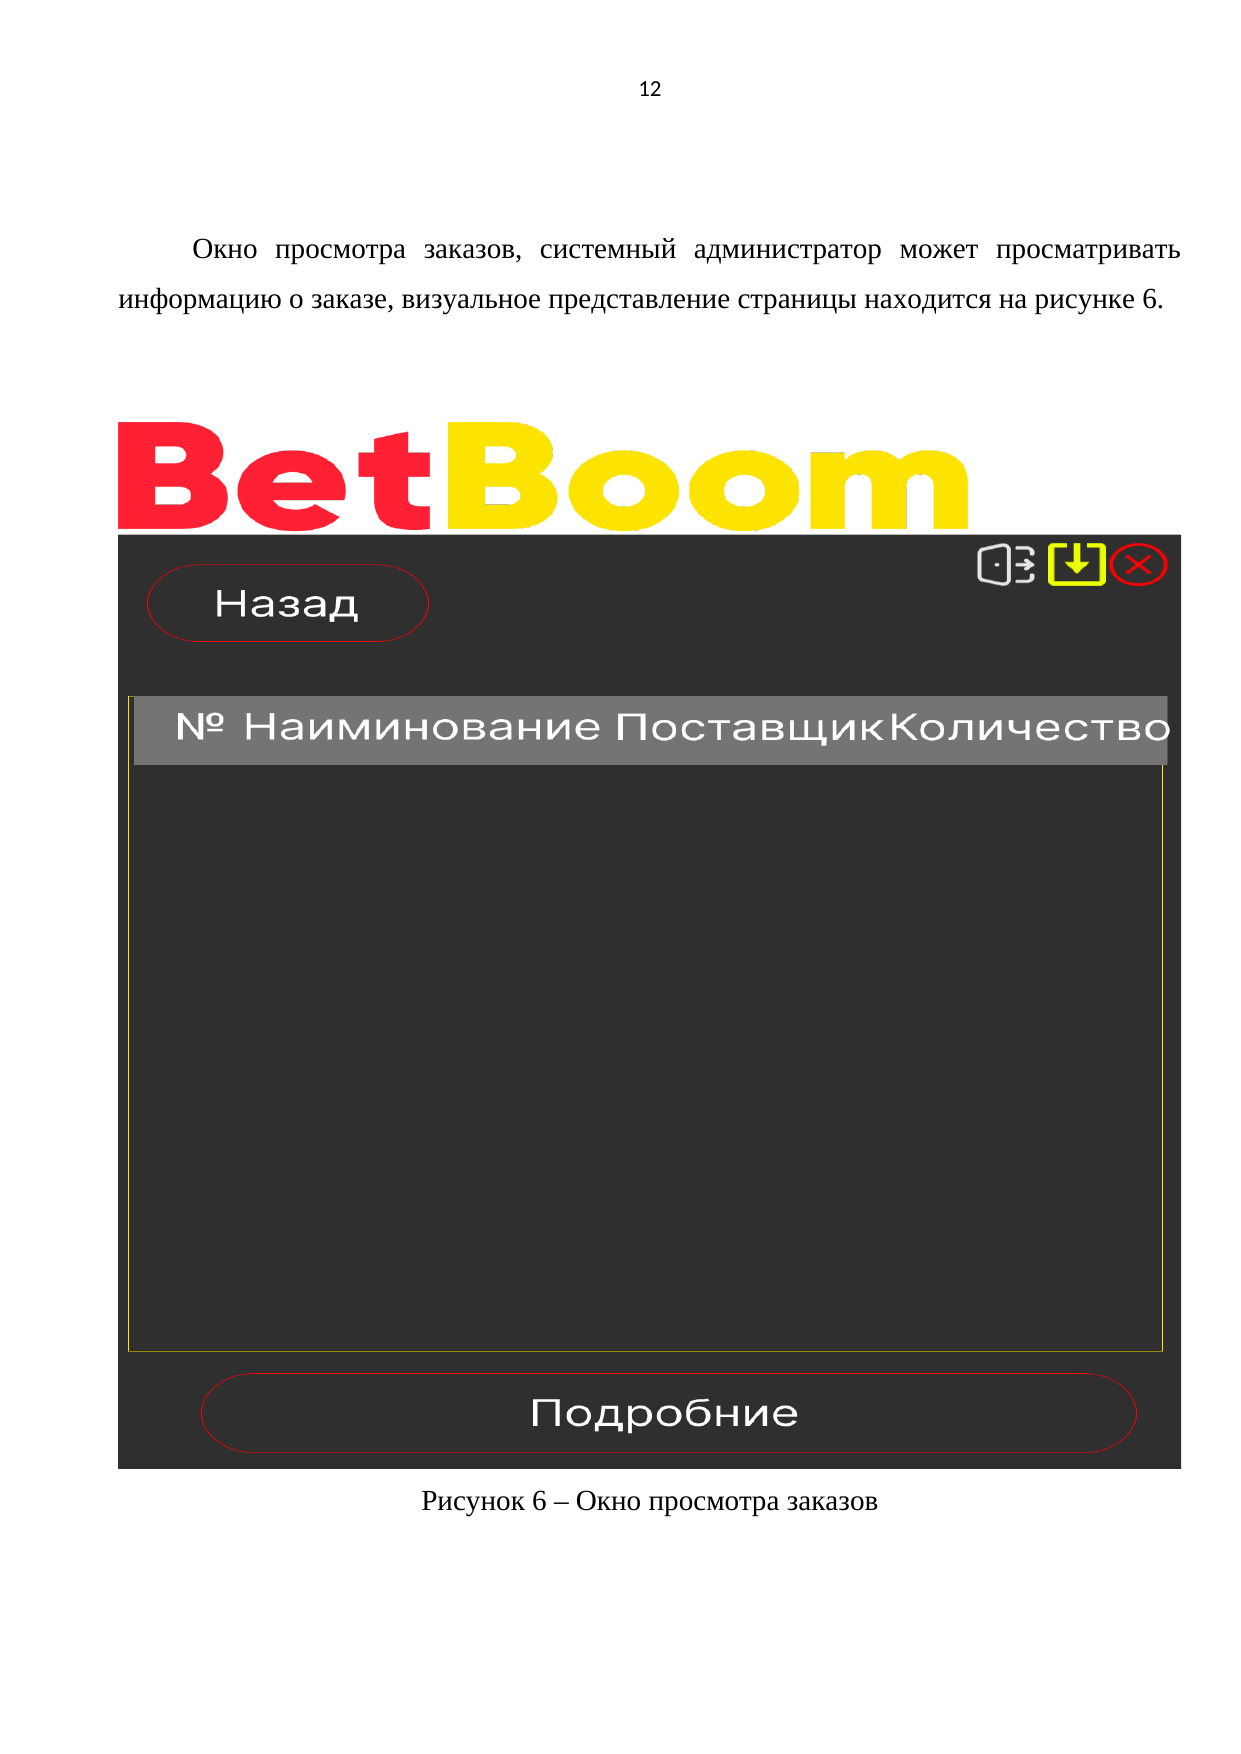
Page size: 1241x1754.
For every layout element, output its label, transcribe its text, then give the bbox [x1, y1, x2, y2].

picture [118, 394, 1182, 1469]
text Рисунок 6 – Окно просмотра заказов [118, 1483, 1181, 1517]
text Окно просмотра заказов, системный администратор может просматривать информацию о заказе, визуальное представление страницы находится на рисунке 6. [118, 231, 1181, 315]
